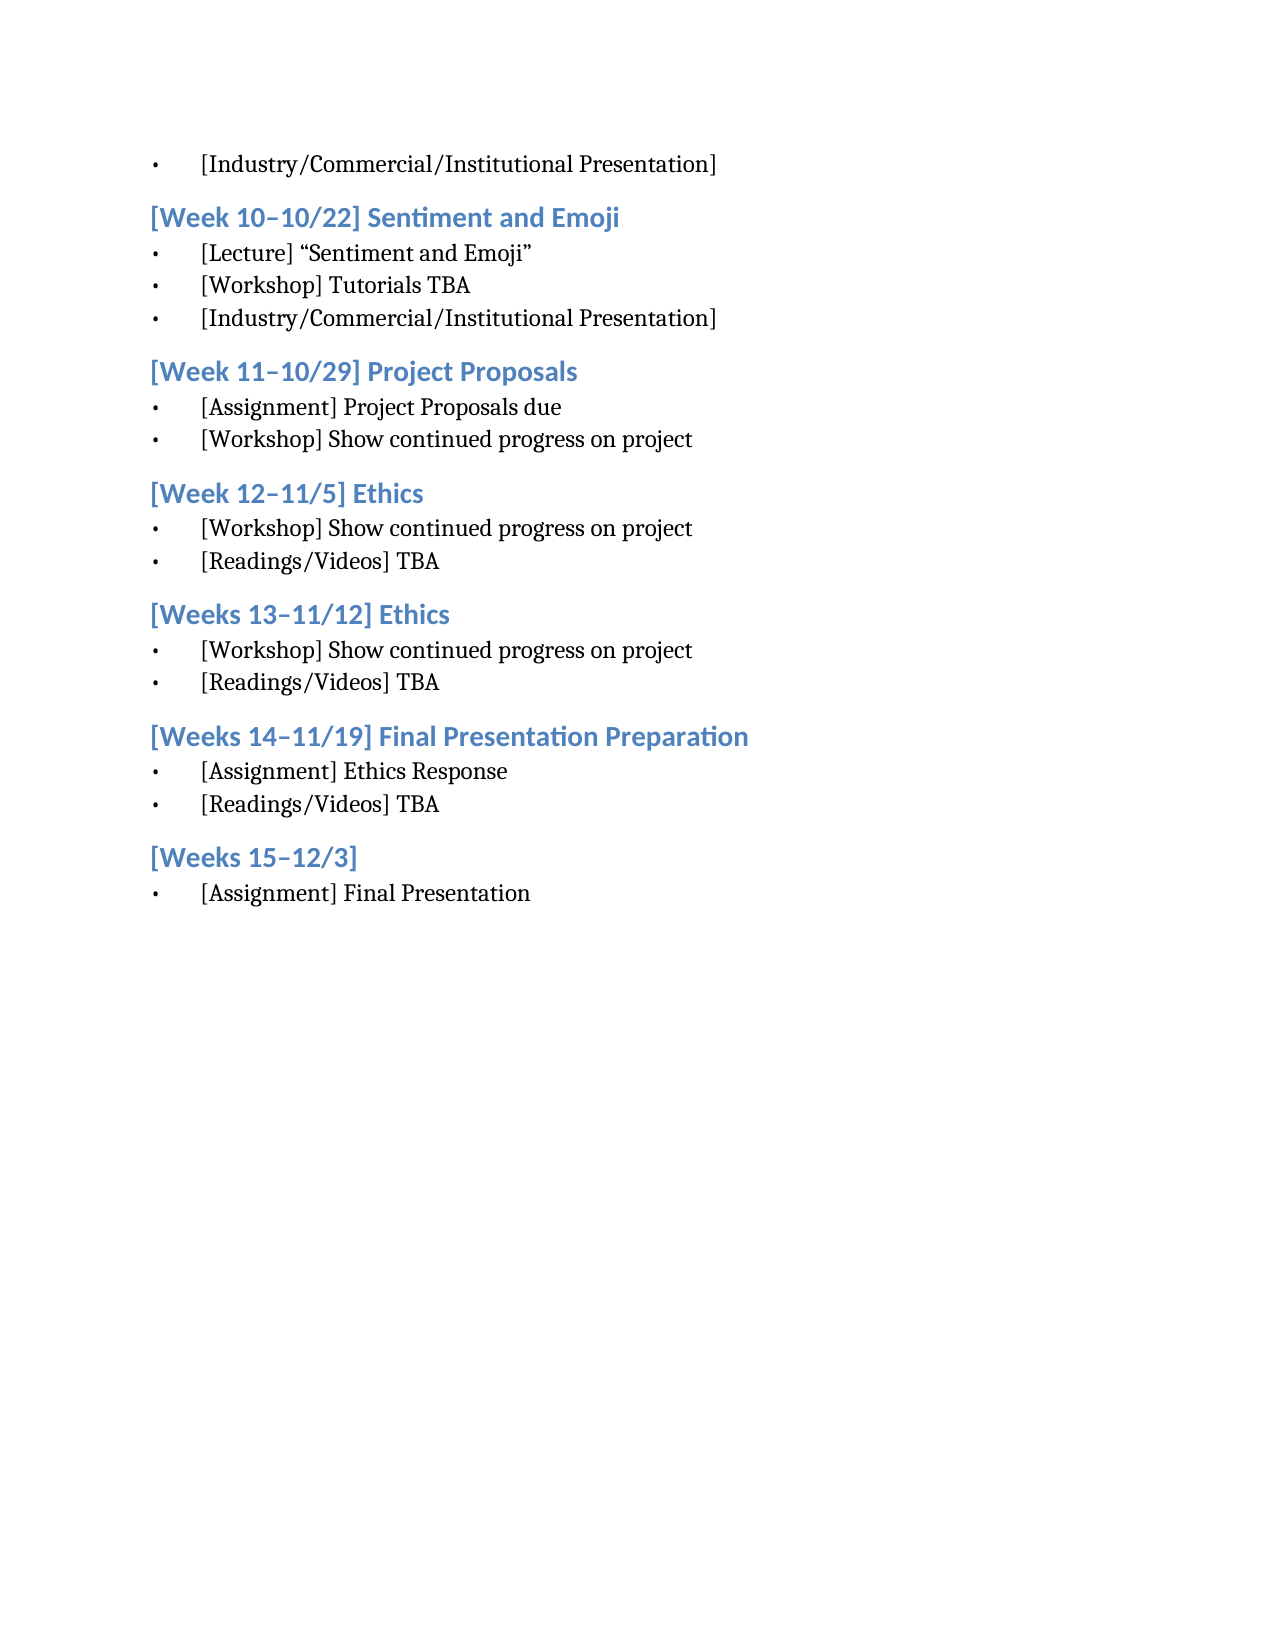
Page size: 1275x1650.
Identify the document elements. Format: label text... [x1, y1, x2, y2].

subtitle [Week 12–11/5] Ethics [150, 475, 1125, 511]
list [150, 304, 1125, 333]
subtitle [Week 10–10/22] Sentiment and Emoji [150, 199, 1125, 235]
subtitle [Weeks 15–12/3] [150, 839, 1125, 875]
subtitle [Weeks 13–11/12] Ethics [150, 596, 1125, 632]
list [Assignment] Project Proposals due [150, 393, 1125, 422]
list [Workshop] Tutorials TBA [150, 271, 1125, 300]
list [Readings/Videos] TBA [150, 668, 1125, 697]
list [150, 150, 1125, 179]
list [Assignment] Final Presentation [150, 879, 1125, 907]
list [Lecture] “Sentiment and Emoji” [150, 239, 1125, 268]
list [Workshop] Show continued progress on project [150, 514, 1125, 543]
list [Readings/Videos] TBA [150, 547, 1125, 576]
list [Readings/Videos] TBA [150, 790, 1125, 818]
subtitle [Week 11–10/29] Project Proposals [150, 353, 1125, 389]
list [Workshop] Show continued progress on project [150, 636, 1125, 664]
subtitle [Weeks 14–11/19] Final Presentation Preparation [150, 718, 1125, 753]
list [Workshop] Show continued progress on project [150, 425, 1125, 454]
list [Assignment] Ethics Response [150, 757, 1125, 786]
